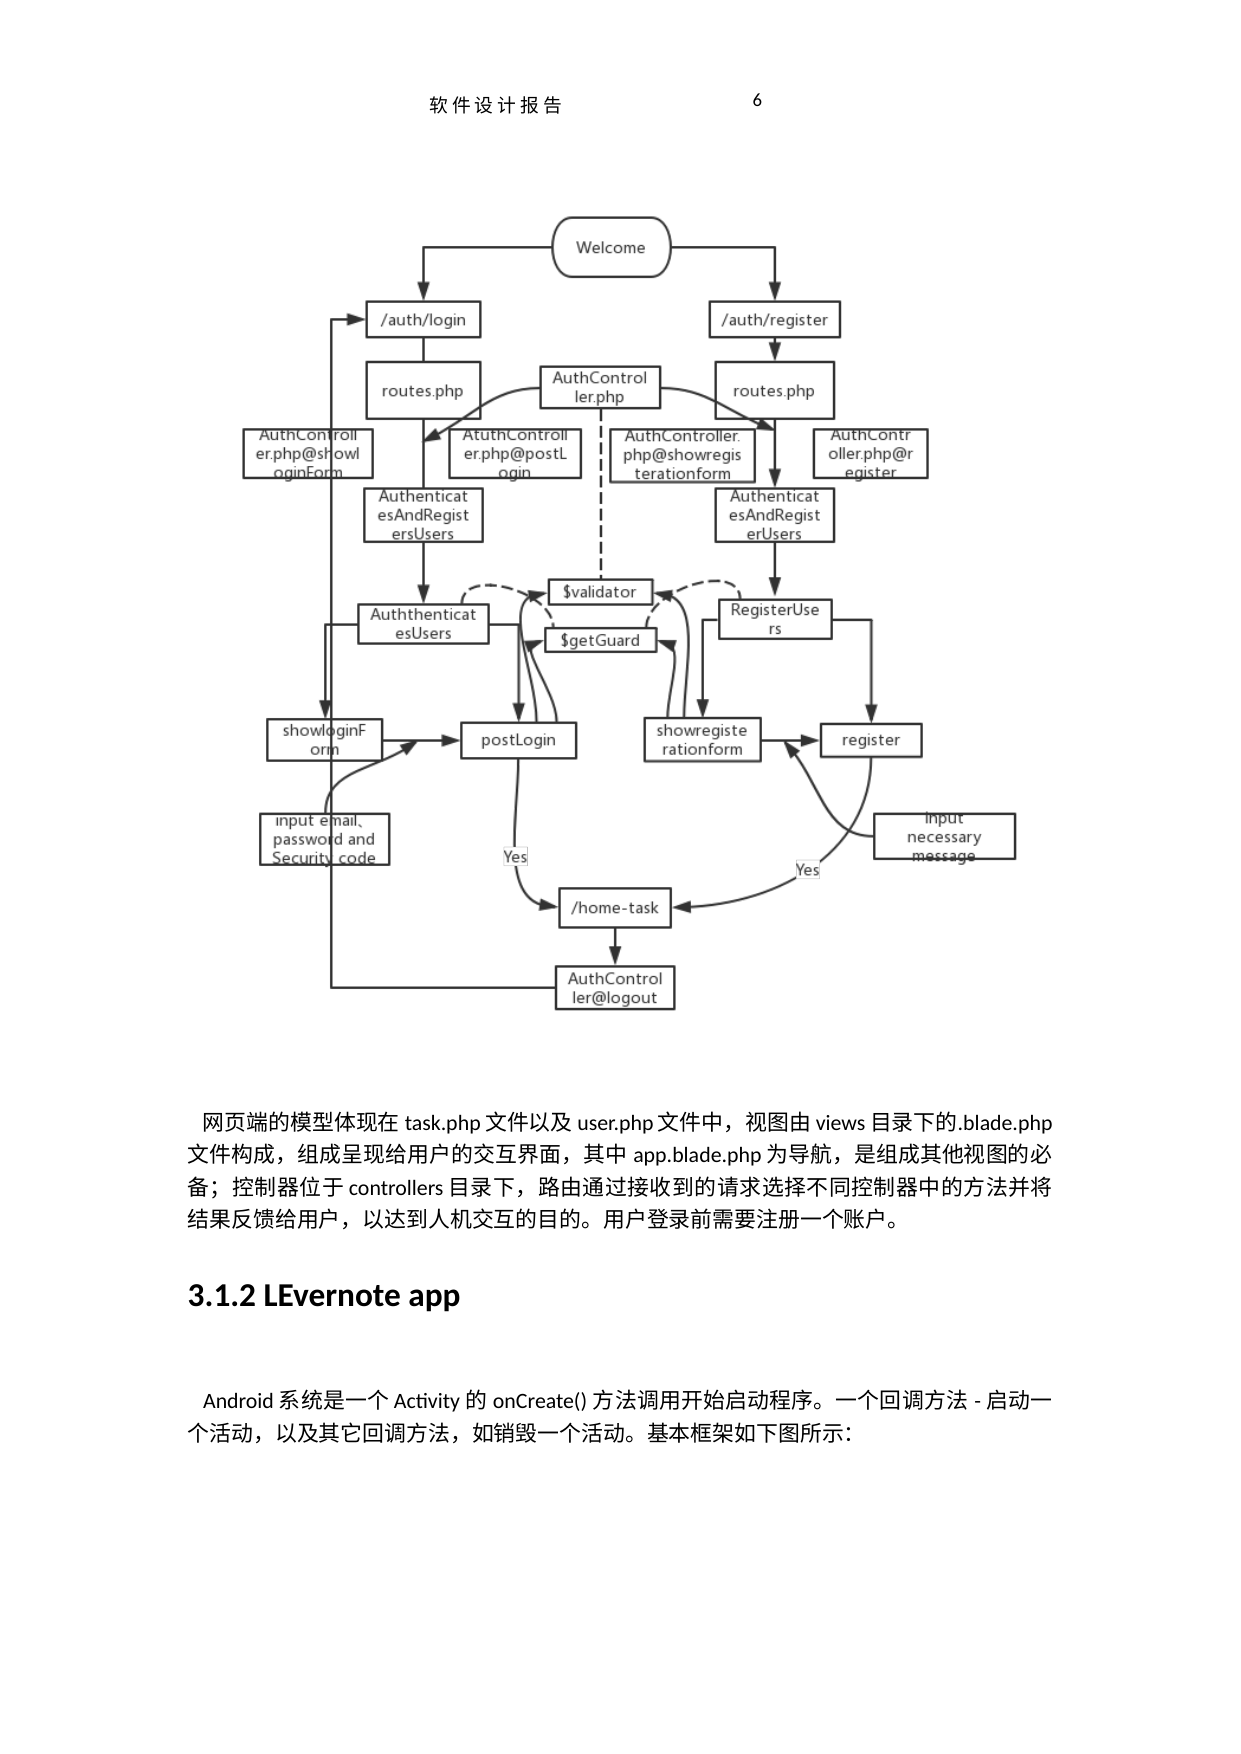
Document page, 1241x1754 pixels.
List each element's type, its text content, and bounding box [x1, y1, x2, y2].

text 网页端的模型体现在task.php文件以及user.php文件中，视图由views目录下的.blade.php文件构成，组成呈现给用户的交互界面，其中app.blade.php为导航，是组成其他视图的必备；控制器位于controllers目录下，路由通过接收到的请求选择不同控制器中的方法并将结果反馈给用户，以达到人机交互的目的。用户登录前需要注册一个账户。 [187, 1104, 1053, 1234]
subtitle 3.1.2 LEvernote app [187, 1262, 1053, 1327]
text Android系统是一个Activity 的 onCreate() 方法调用开始启动程序。一个回调方法 - 启动一个活动，以及其它回调方法，如销毁一个活动。基本框架如下图所示： [187, 1383, 1053, 1448]
picture [187, 162, 1053, 1047]
